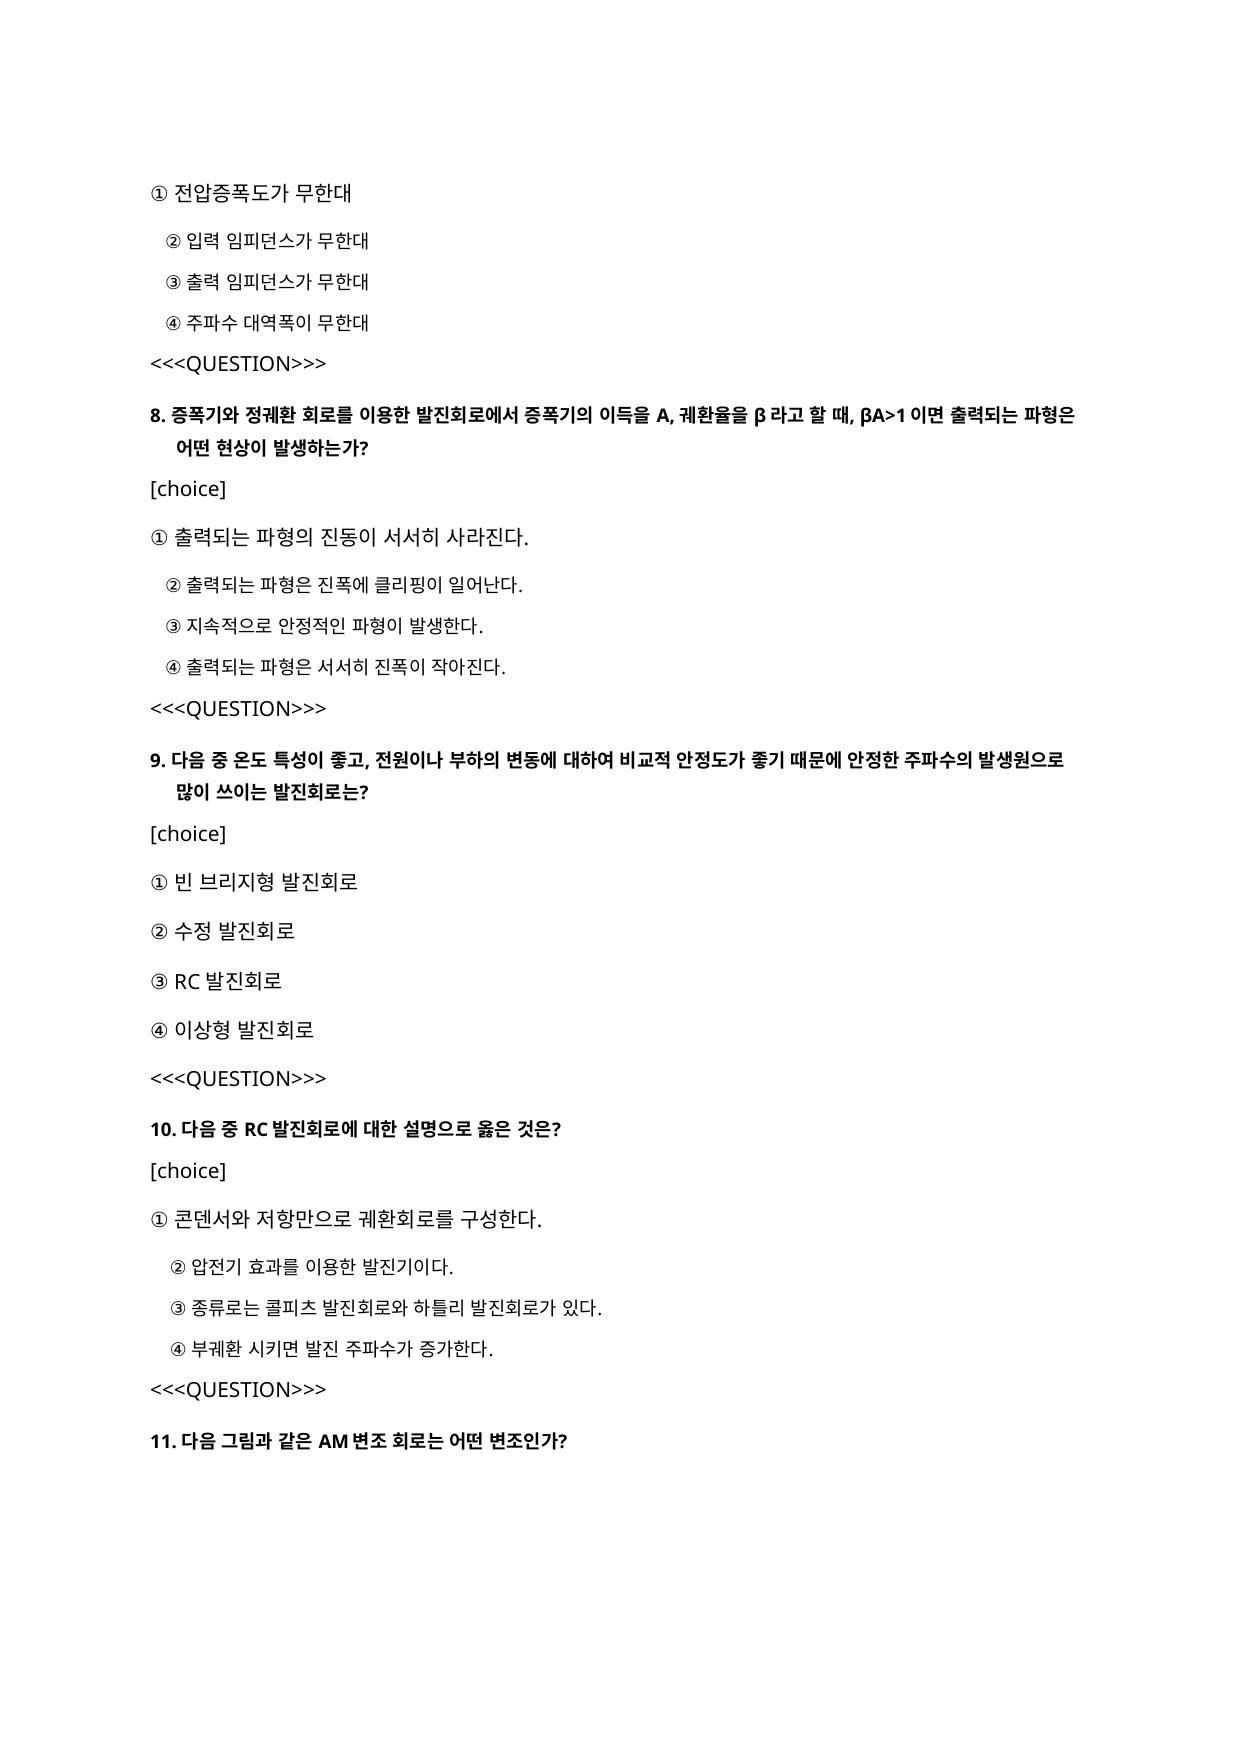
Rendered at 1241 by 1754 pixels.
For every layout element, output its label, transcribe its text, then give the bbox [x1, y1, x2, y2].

text ④ 출력되는 파형은 서서히 진폭이 작아진다. [150, 653, 1090, 680]
text ① 전압증폭도가 무한대 [150, 177, 1090, 207]
text <<<QUESTION>>> [150, 1376, 1090, 1404]
text ④ 부궤환 시키면 발진 주파수가 증가한다. [150, 1334, 1090, 1362]
text ② 입력 임피던스가 무한대 [150, 227, 1090, 254]
text ④ 주파수 대역폭이 무한대 [150, 308, 1090, 336]
text ① 빈 브리지형 발진회로 [150, 866, 1090, 896]
text 8. 증폭기와 정궤환 회로를 이용한 발진회로에서 증폭기의 이득을 A, 궤환율을 β라고 할 때, βA>1이면 출력되는 파형은 어떤 현상이 발생하는가? [150, 401, 1090, 461]
text ② 수정 발진회로 [150, 916, 1090, 946]
text 10. 다음 중 RC발진회로에 대한 설명으로 옳은 것은? [150, 1115, 1090, 1142]
text <<<QUESTION>>> [150, 1064, 1090, 1092]
text ① 출력되는 파형의 진동이 서서히 사라진다. [150, 522, 1090, 552]
text ③ RC 발진회로 [150, 965, 1090, 995]
text 11. 다음 그림과 같은 AM변조 회로는 어떤 변조인가? [150, 1427, 1090, 1454]
text ③ 지속적으로 안정적인 파형이 발생한다. [150, 612, 1090, 639]
text ③ 출력 임피던스가 무한대 [150, 267, 1090, 295]
text [choice] [150, 1156, 1090, 1184]
text ② 출력되는 파형은 진폭에 클리핑이 일어난다. [150, 571, 1090, 598]
text <<<QUESTION>>> [150, 694, 1090, 722]
text [choice] [150, 474, 1090, 503]
text ④ 이상형 발진회로 [150, 1014, 1090, 1044]
text [choice] [150, 819, 1090, 847]
text ② 압전기 효과를 이용한 발진기이다. [150, 1253, 1090, 1280]
text ③ 종류로는 콜피츠 발진회로와 하틀리 발진회로가 있다. [150, 1294, 1090, 1321]
text 9. 다음 중 온도 특성이 좋고, 전원이나 부하의 변동에 대하여 비교적 안정도가 좋기 때문에 안정한 주파수의 발생원으로 많이 쓰이는 발진회로는? [150, 745, 1090, 805]
text ① 콘덴서와 저항만으로 궤환회로를 구성한다. [150, 1203, 1090, 1234]
text <<<QUESTION>>> [150, 349, 1090, 378]
